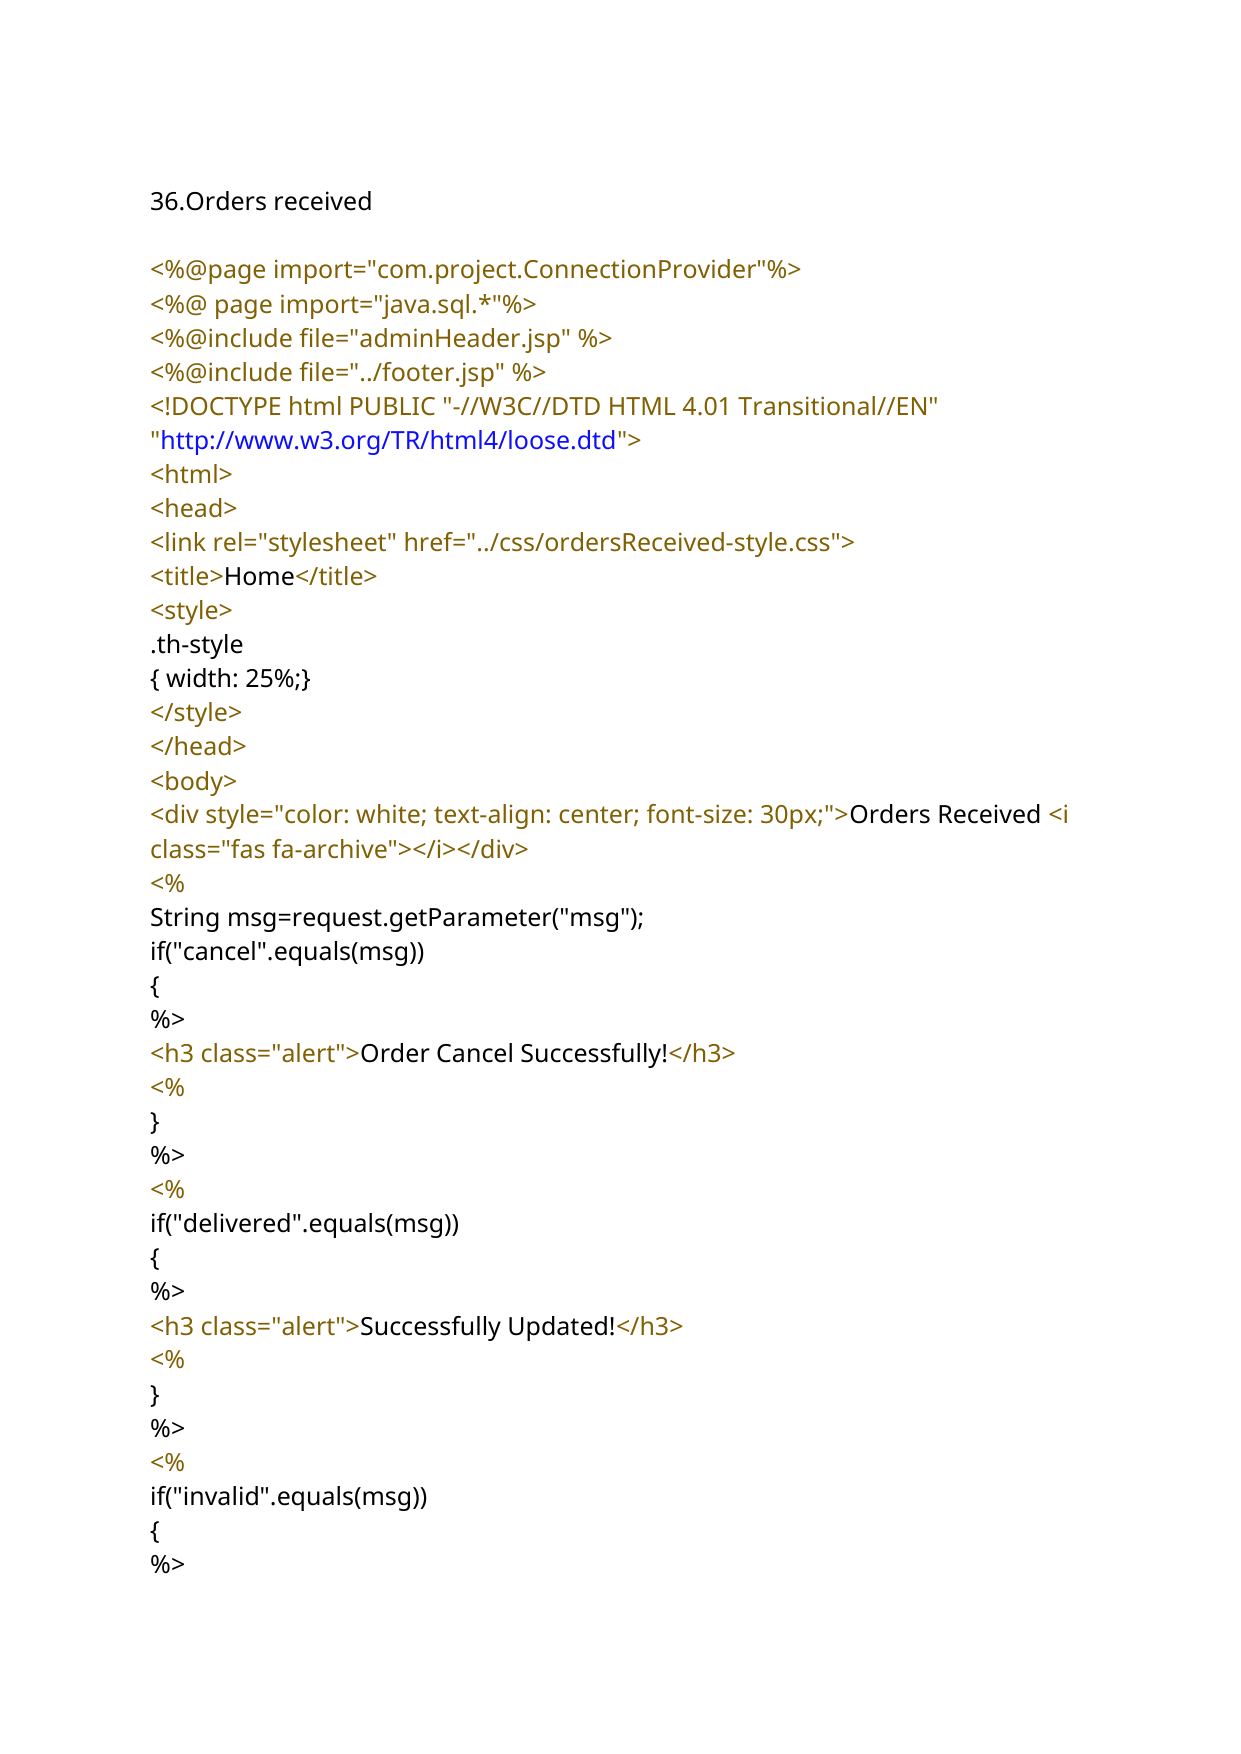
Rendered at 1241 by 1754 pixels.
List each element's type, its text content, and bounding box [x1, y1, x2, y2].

text <%@ page import="java.sql.*"%> [150, 286, 1090, 320]
text { width: 25%;} [150, 661, 1090, 695]
text <html> [150, 457, 1090, 491]
text <%@page import="com.project.ConnectionProvider"%> [150, 252, 1090, 286]
text { [150, 1240, 1090, 1274]
text } [150, 1104, 1090, 1138]
text <h3 class="alert">Successfully Updated!</h3> [150, 1308, 1090, 1342]
text <% [150, 1070, 1090, 1104]
text <div style="color: white; text-align: center; font-size: 30px;">Orders Received <i class="fas fa-archive"></i></div> [150, 797, 1090, 865]
text .th-style [150, 627, 1090, 661]
text if("delivered".equals(msg)) [150, 1206, 1090, 1240]
text } [150, 1376, 1090, 1410]
text <% [150, 1342, 1090, 1376]
text { [150, 967, 1090, 1002]
text <style> [150, 593, 1090, 627]
text if("invalid".equals(msg)) [150, 1478, 1090, 1512]
text <h3 class="alert">Order Cancel Successfully!</h3> [150, 1036, 1090, 1070]
text <head> [150, 491, 1090, 525]
text if("cancel".equals(msg)) [150, 933, 1090, 967]
text %> [150, 1002, 1090, 1036]
text <%@include file="../footer.jsp" %> [150, 354, 1090, 388]
text <% [150, 865, 1090, 899]
text %> [150, 1138, 1090, 1172]
text { [150, 1512, 1090, 1547]
text %> [150, 1274, 1090, 1308]
text 36.Orders received [150, 184, 1090, 218]
text <title>Home</title> [150, 559, 1090, 593]
text %> [150, 1410, 1090, 1444]
text </style> [150, 695, 1090, 729]
text <%@include file="adminHeader.jsp" %> [150, 320, 1090, 354]
text %> [150, 1547, 1090, 1581]
text <% [150, 1172, 1090, 1206]
text </head> [150, 729, 1090, 763]
text <link rel="stylesheet" href="../css/ordersReceived-style.css"> [150, 525, 1090, 559]
text <% [150, 1444, 1090, 1478]
text <!DOCTYPE html PUBLIC "-//W3C//DTD HTML 4.01 Transitional//EN" "http://www.w3.org/TR/html4/loose.dtd"> [150, 388, 1090, 457]
text <body> [150, 763, 1090, 797]
text String msg=request.getParameter("msg"); [150, 899, 1090, 933]
